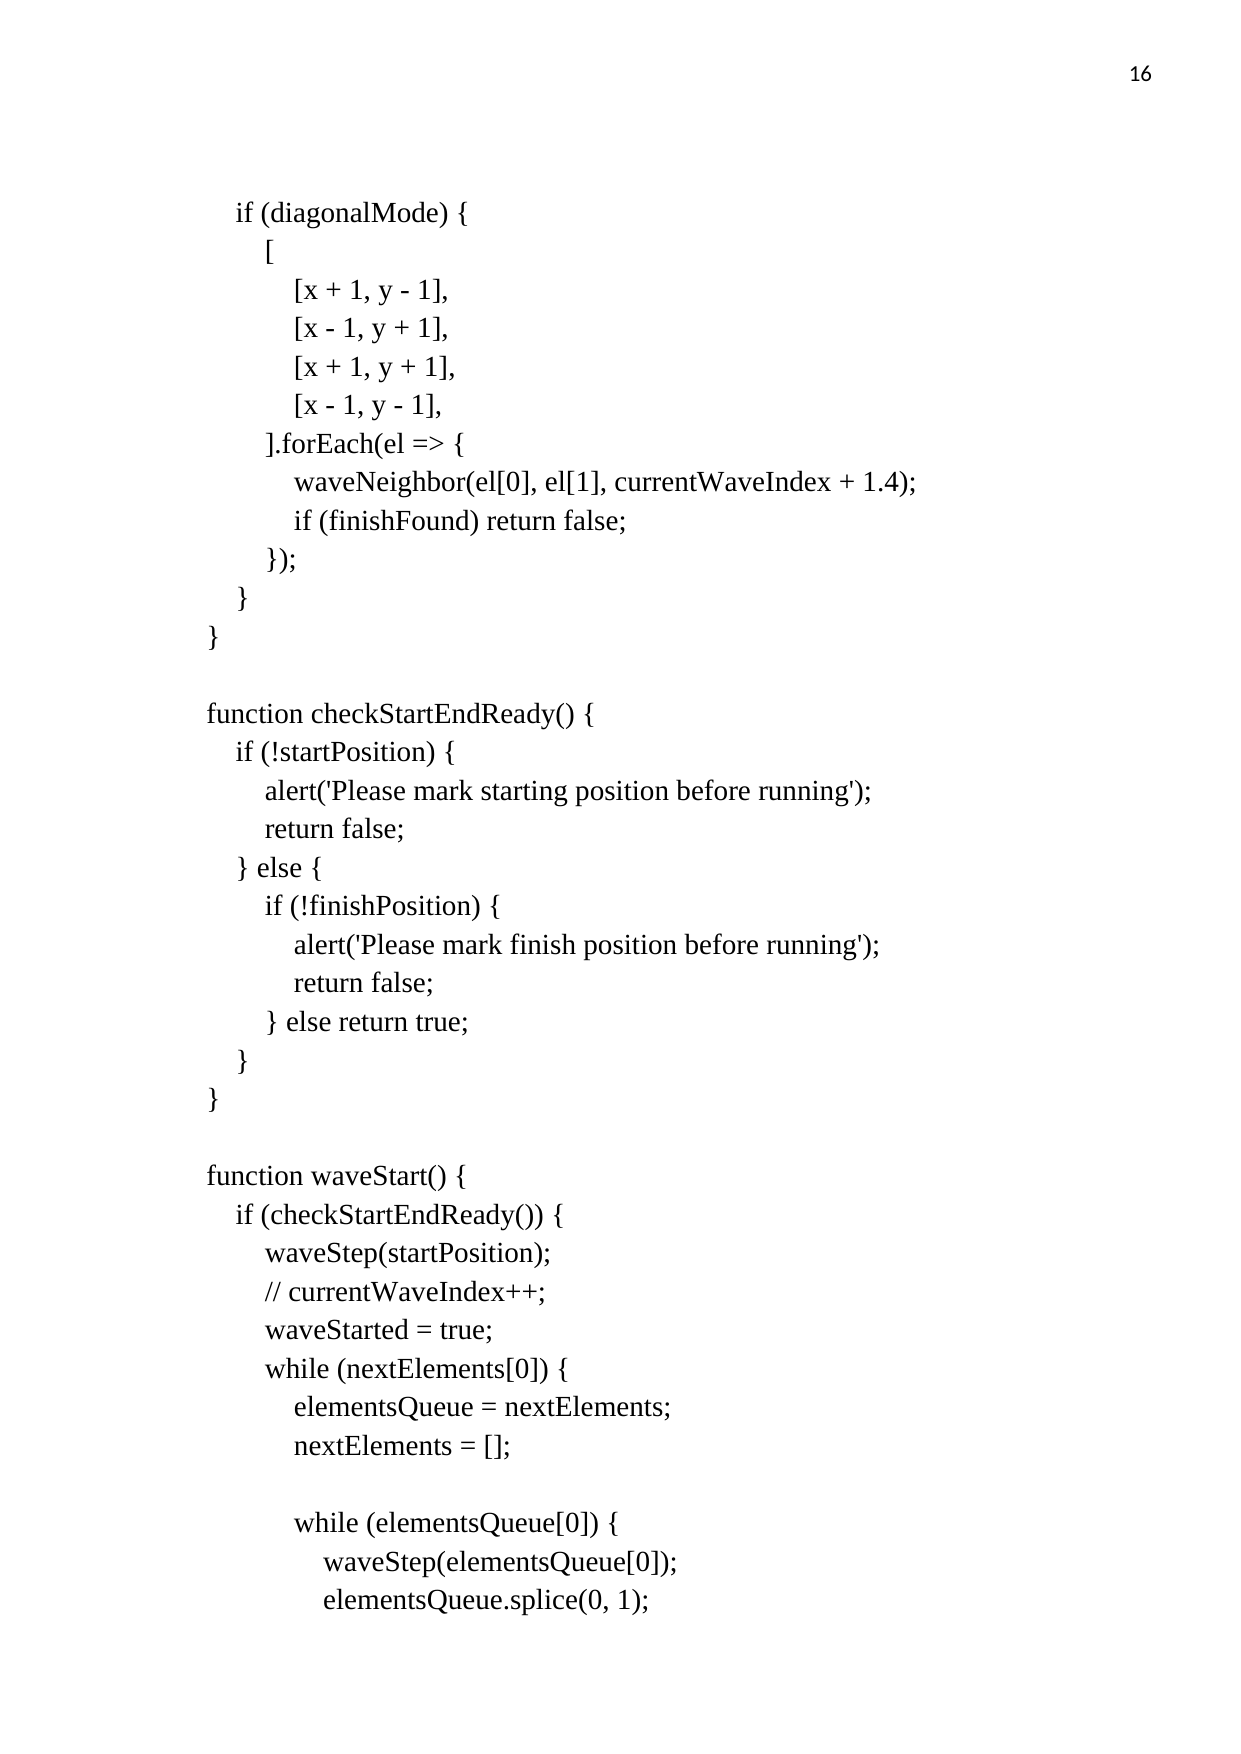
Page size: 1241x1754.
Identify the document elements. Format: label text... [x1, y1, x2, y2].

text if (!finishPosition) { [177, 888, 1152, 922]
text // currentWaveIndex++; [177, 1274, 1152, 1307]
text waveStarted = true; [177, 1312, 1152, 1346]
text if (checkStartEndReady()) { [177, 1197, 1152, 1230]
text } else { [177, 850, 1152, 883]
text [ [177, 233, 1152, 267]
text if (!startPosition) { [177, 734, 1152, 768]
text function checkStartEndReady() { [177, 696, 1152, 729]
text elementsQueue.splice(0, 1); [177, 1582, 1152, 1616]
text return false; [177, 966, 1152, 999]
text } [177, 580, 1152, 614]
text [x - 1, y + 1], [177, 310, 1152, 344]
text [x + 1, y + 1], [177, 349, 1152, 382]
text } else return true; [177, 1004, 1152, 1038]
text if (finishFound) return false; [177, 503, 1152, 537]
text if (diagonalMode) { [177, 195, 1152, 228]
text ].forEach(el => { [177, 426, 1152, 459]
text while (nextElements[0]) { [177, 1351, 1152, 1384]
text return false; [177, 811, 1152, 845]
text alert('Please mark starting position before running'); [177, 773, 1152, 806]
text waveNeighbor(el[0], el[1], currentWaveIndex + 1.4); [177, 464, 1152, 498]
text [x + 1, y - 1], [177, 272, 1152, 305]
text elementsQueue = nextElements; [177, 1389, 1152, 1423]
text alert('Please mark finish position before running'); [177, 927, 1152, 961]
text while (elementsQueue[0]) { [177, 1505, 1152, 1539]
text waveStep(startPosition); [177, 1235, 1152, 1269]
text } [177, 619, 1152, 652]
text function waveStart() { [177, 1158, 1152, 1192]
text waveStep(elementsQueue[0]); [177, 1544, 1152, 1577]
text }); [177, 542, 1152, 575]
text [x - 1, y - 1], [177, 387, 1152, 421]
text } [177, 1043, 1152, 1076]
text nextElements = []; [177, 1428, 1152, 1462]
text } [177, 1081, 1152, 1115]
